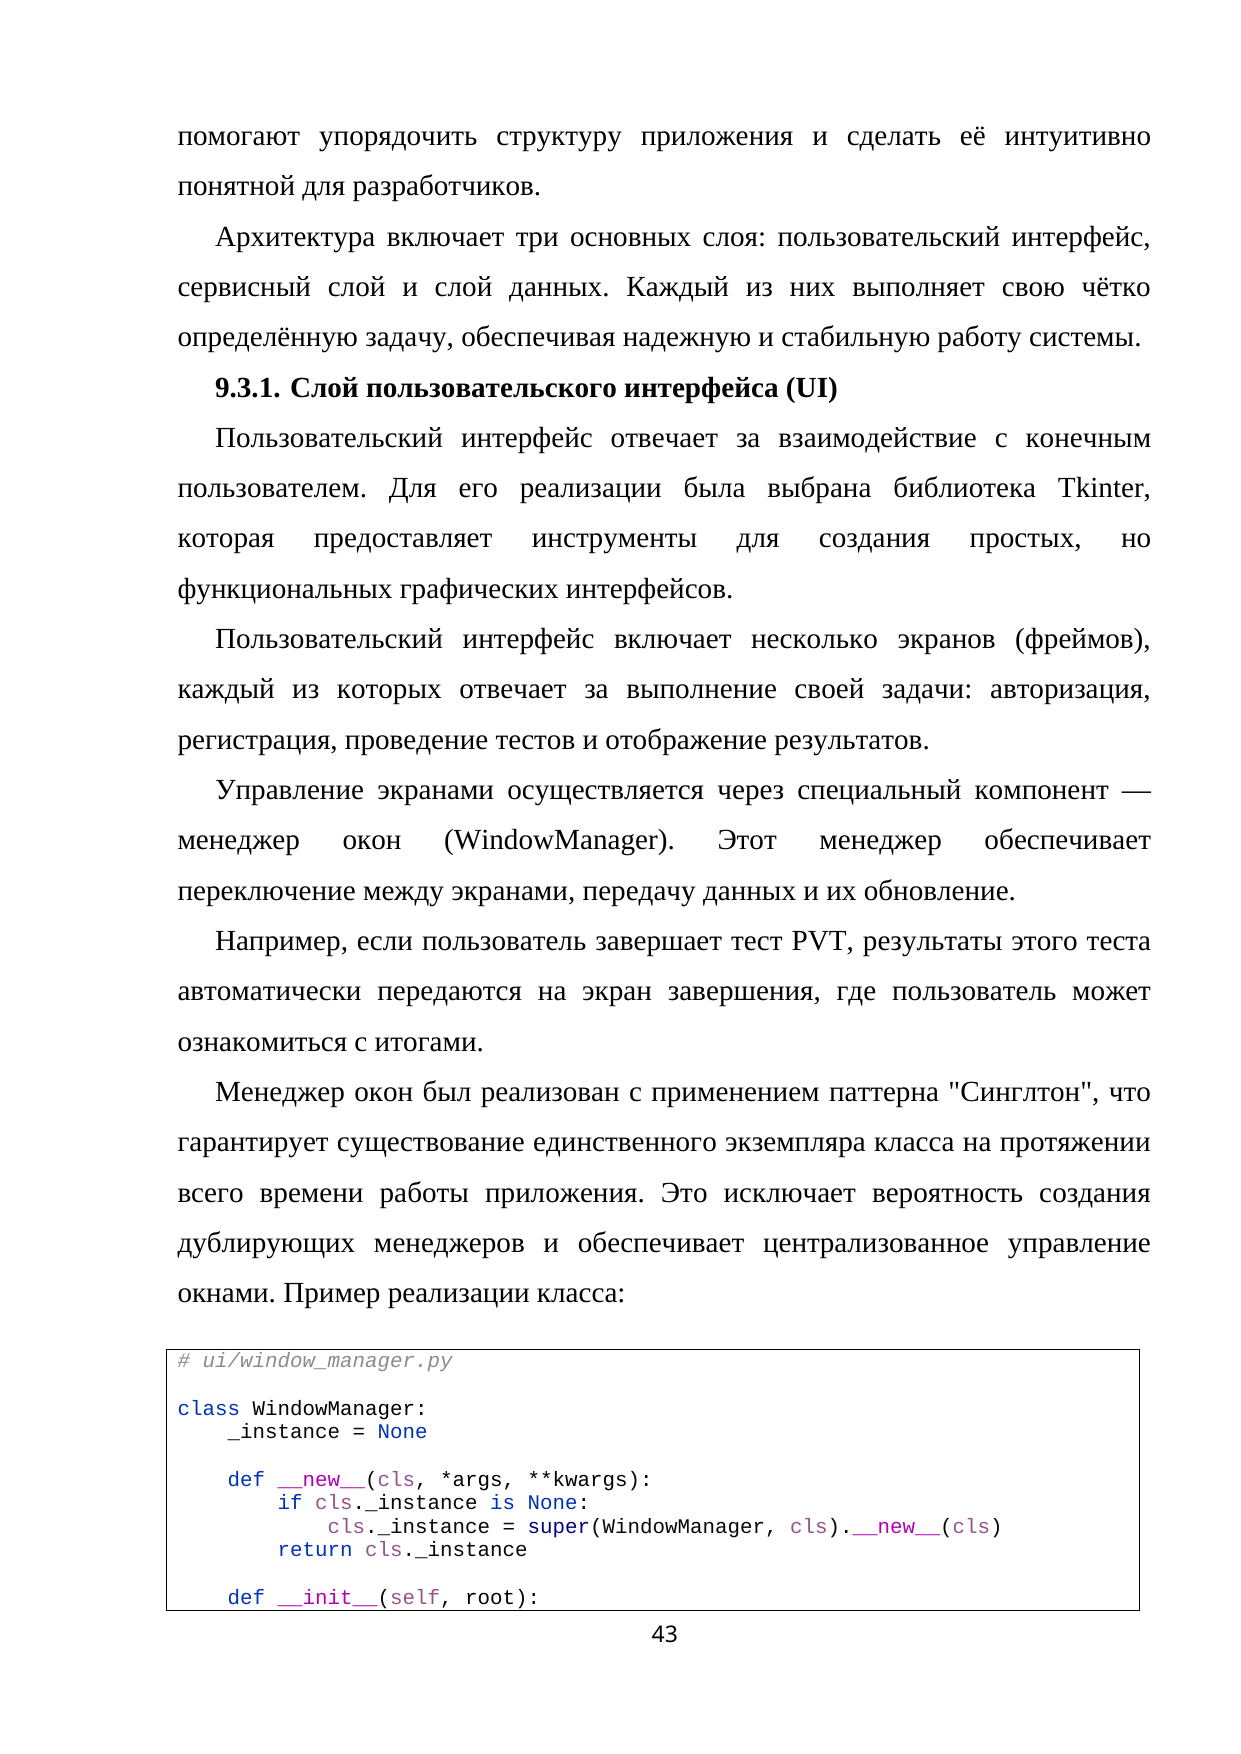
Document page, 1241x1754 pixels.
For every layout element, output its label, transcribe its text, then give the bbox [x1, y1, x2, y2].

text Например, если пользователь завершает тест PVT, результаты этого теста автоматически передаются на экран завершения, где пользователь может ознакомиться с итогами. [177, 923, 1152, 1057]
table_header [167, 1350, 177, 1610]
text Архитектура включает три основных слоя: пользовательский интерфейс, сервисный слой и слой данных. Каждый из них выполняет свою чётко определённую задачу, обеспечивая надежную и стабильную работу системы. [177, 219, 1152, 353]
text Пользовательский интерфейс отвечает за взаимодействие с конечным пользователем. Для его реализации была выбрана библиотека Tkinter, которая предоставляет инструменты для создания простых, но функциональных графических интерфейсов. [177, 420, 1152, 604]
text Пользовательский интерфейс включает несколько экранов (фреймов), каждый из которых отвечает за выполнение своей задачи: авторизация, регистрация, проведение тестов и отображение результатов. [177, 621, 1152, 755]
text Управление экранами осуществляется через специальный компонент — менеджер окон (WindowManager). Этот менеджер обеспечивает переключение между экранами, передачу данных и их обновление. [177, 772, 1152, 906]
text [177, 118, 1152, 202]
subtitle Слой пользовательского интерфейса (UI) [215, 370, 1152, 403]
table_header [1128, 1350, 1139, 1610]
text Менеджер окон был реализован с применением паттерна "Синглтон", что гарантирует существование единственного экземпляра класса на протяжении всего времени работы приложения. Это исключает вероятность создания дублирующих менеджеров и обеспечивает централизованное управление окнами. Пример реализации класса: [177, 1074, 1152, 1309]
